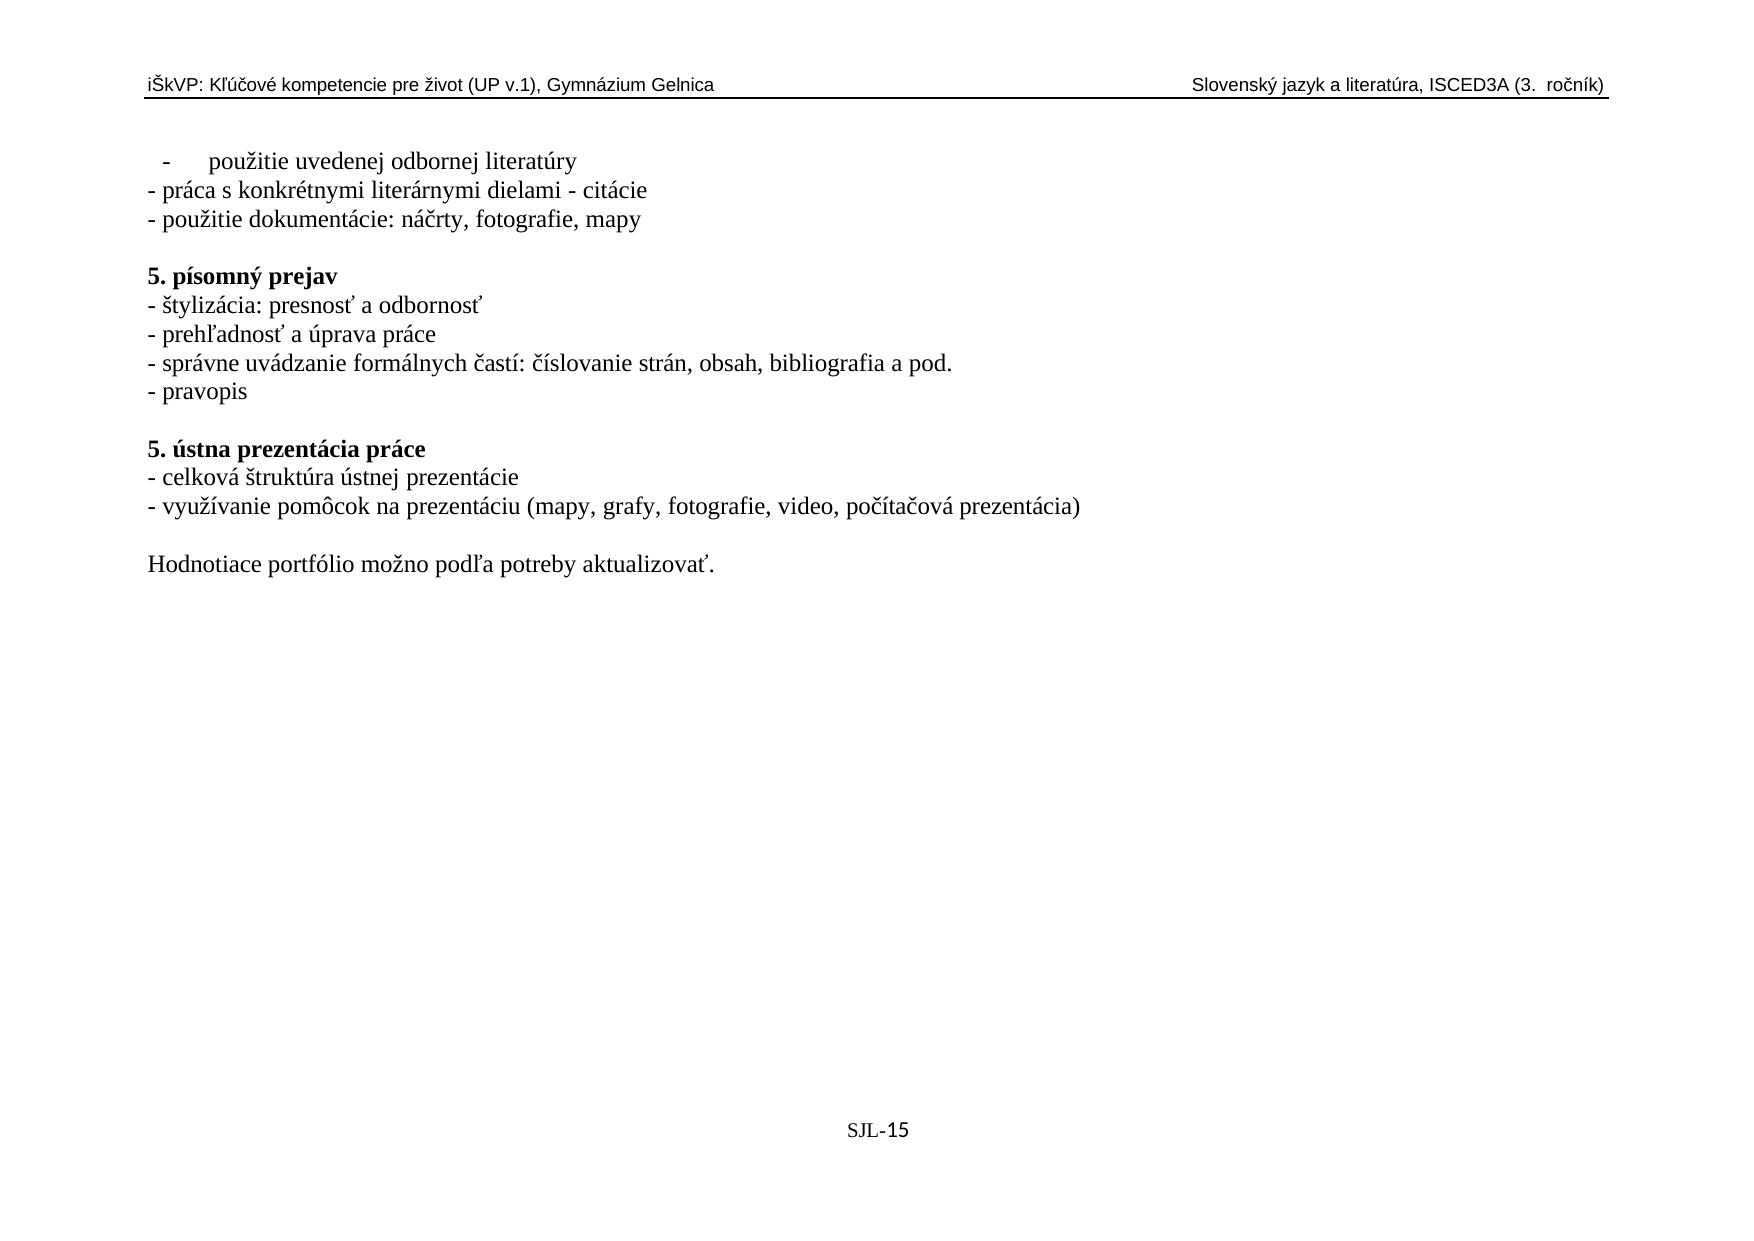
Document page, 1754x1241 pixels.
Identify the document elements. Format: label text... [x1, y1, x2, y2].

list celková štruktúra ústnej prezentácie [147, 463, 1621, 491]
list použitie uvedenej odbornej literatúry [162, 146, 1621, 175]
list správne uvádzanie formálnych častí: číslovanie strán, obsah, bibliografia a pod. [147, 348, 1621, 376]
list použitie dokumentácie: náčrty, fotografie, mapy [147, 204, 1621, 232]
list práca s konkrétnymi literárnymi dielami - citácie [147, 175, 1621, 204]
list štylizácia: presnosť a odbornosť [147, 290, 1621, 319]
list pravopis [147, 376, 1621, 405]
subtitle 5. písomný prejav [147, 262, 1621, 290]
subtitle 5. ústna prezentácia práce [147, 434, 1621, 463]
list prehľadnosť a úprava práce [147, 319, 1621, 348]
list využívanie pomôcok na prezentáciu (mapy, grafy, fotografie, video, počítačová prezentácia) Hodnotiace portfólio možno podľa potreby aktualizovať. [147, 491, 1086, 578]
